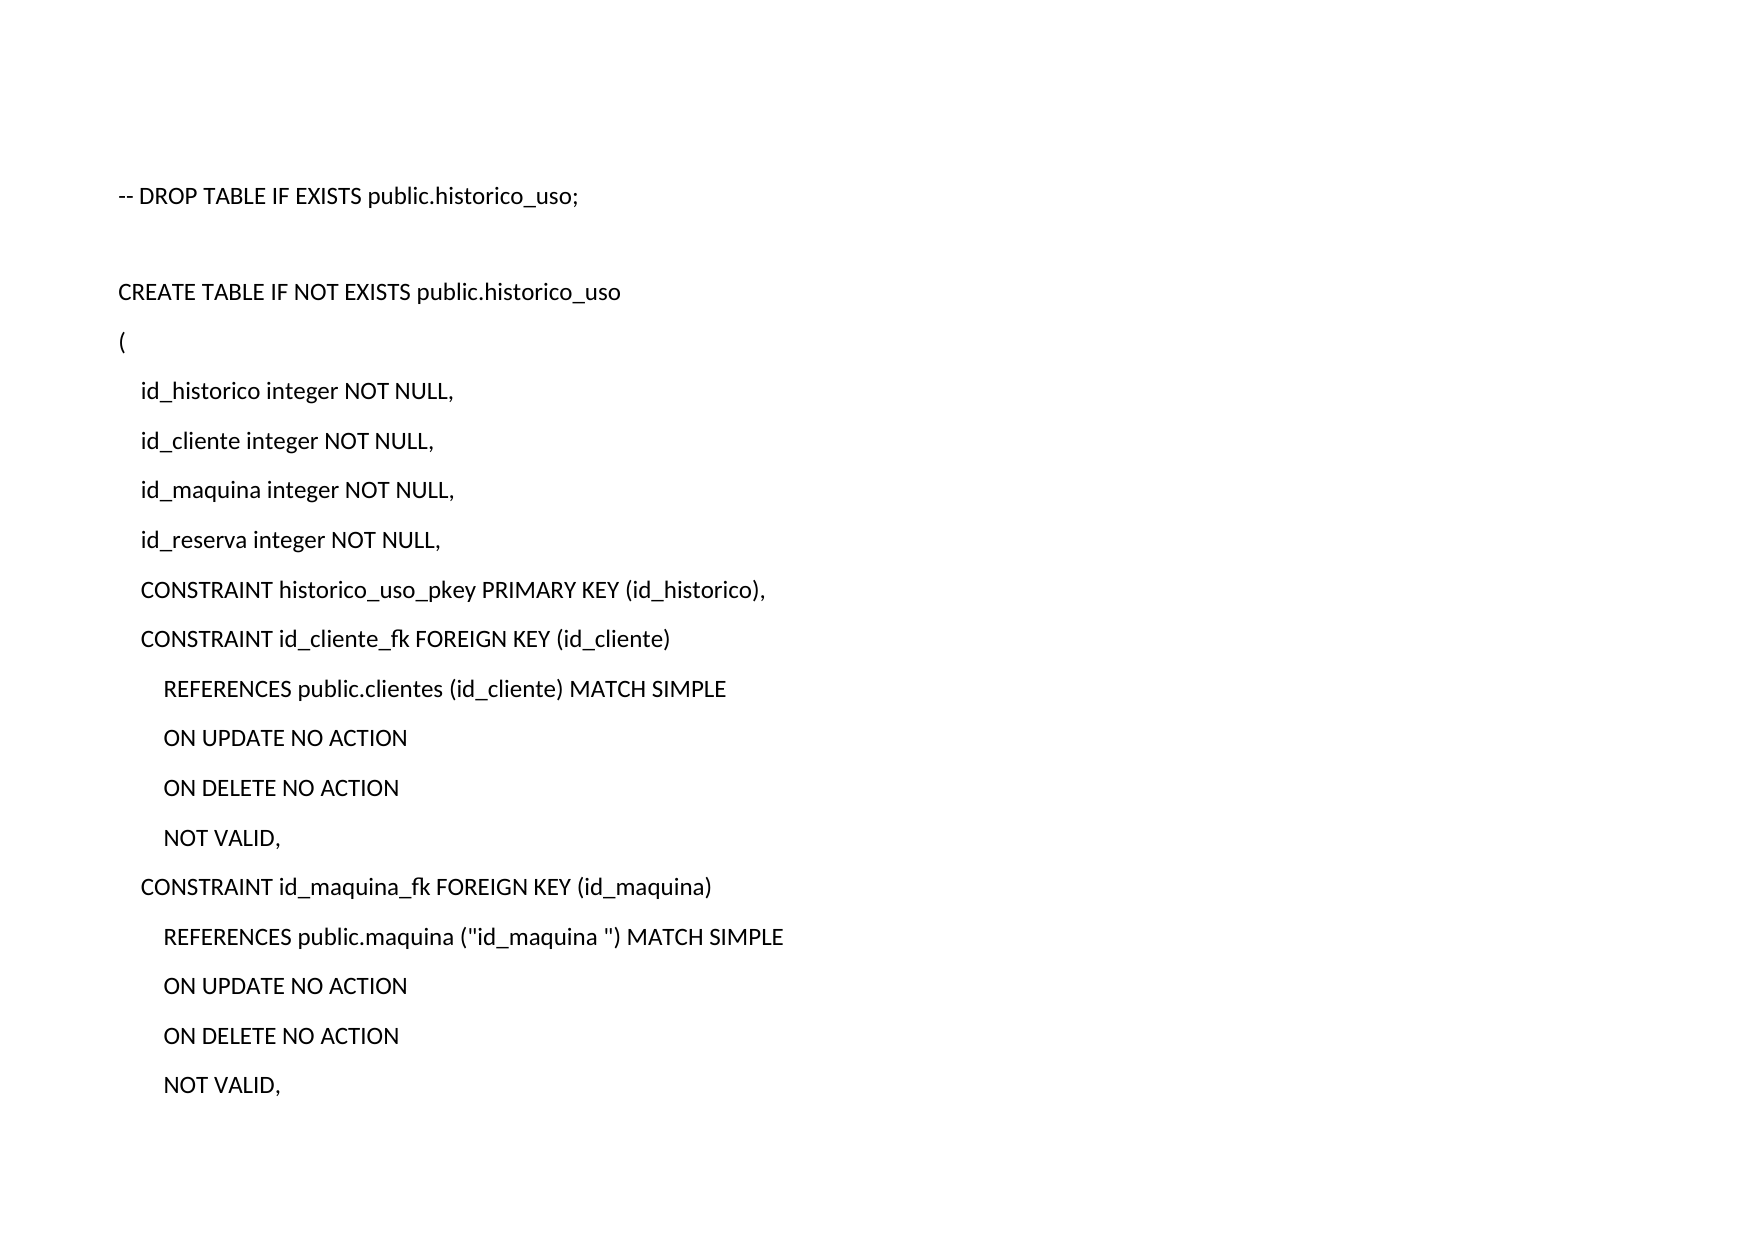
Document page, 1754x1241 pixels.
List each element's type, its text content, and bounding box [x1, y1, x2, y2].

text ON UPDATE NO ACTION [118, 723, 1606, 753]
text NOT VALID, [118, 1070, 1606, 1100]
text CREATE TABLE IF NOT EXISTS public.historico_uso [118, 276, 1606, 307]
text id_reserva integer NOT NULL, [118, 524, 1606, 555]
text NOT VALID, [118, 822, 1606, 852]
text CONSTRAINT id_cliente_fk FOREIGN KEY (id_cliente) [118, 623, 1606, 654]
text CONSTRAINT historico_uso_pkey PRIMARY KEY (id_historico), [118, 574, 1606, 604]
text ON UPDATE NO ACTION [118, 971, 1606, 1001]
text REFERENCES public.maquina ("id_maquina ") MATCH SIMPLE [118, 921, 1606, 951]
text CONSTRAINT id_maquina_fk FOREIGN KEY (id_maquina) [118, 871, 1606, 902]
text id_historico integer NOT NULL, [118, 376, 1606, 406]
text REFERENCES public.clientes (id_cliente) MATCH SIMPLE [118, 673, 1606, 703]
text ON DELETE NO ACTION [118, 772, 1606, 803]
text ON DELETE NO ACTION [118, 1020, 1606, 1051]
text id_maquina integer NOT NULL, [118, 475, 1606, 505]
text id_cliente integer NOT NULL, [118, 425, 1606, 456]
text ( [118, 326, 1606, 356]
text -- DROP TABLE IF EXISTS public.historico_uso; [118, 180, 1606, 210]
